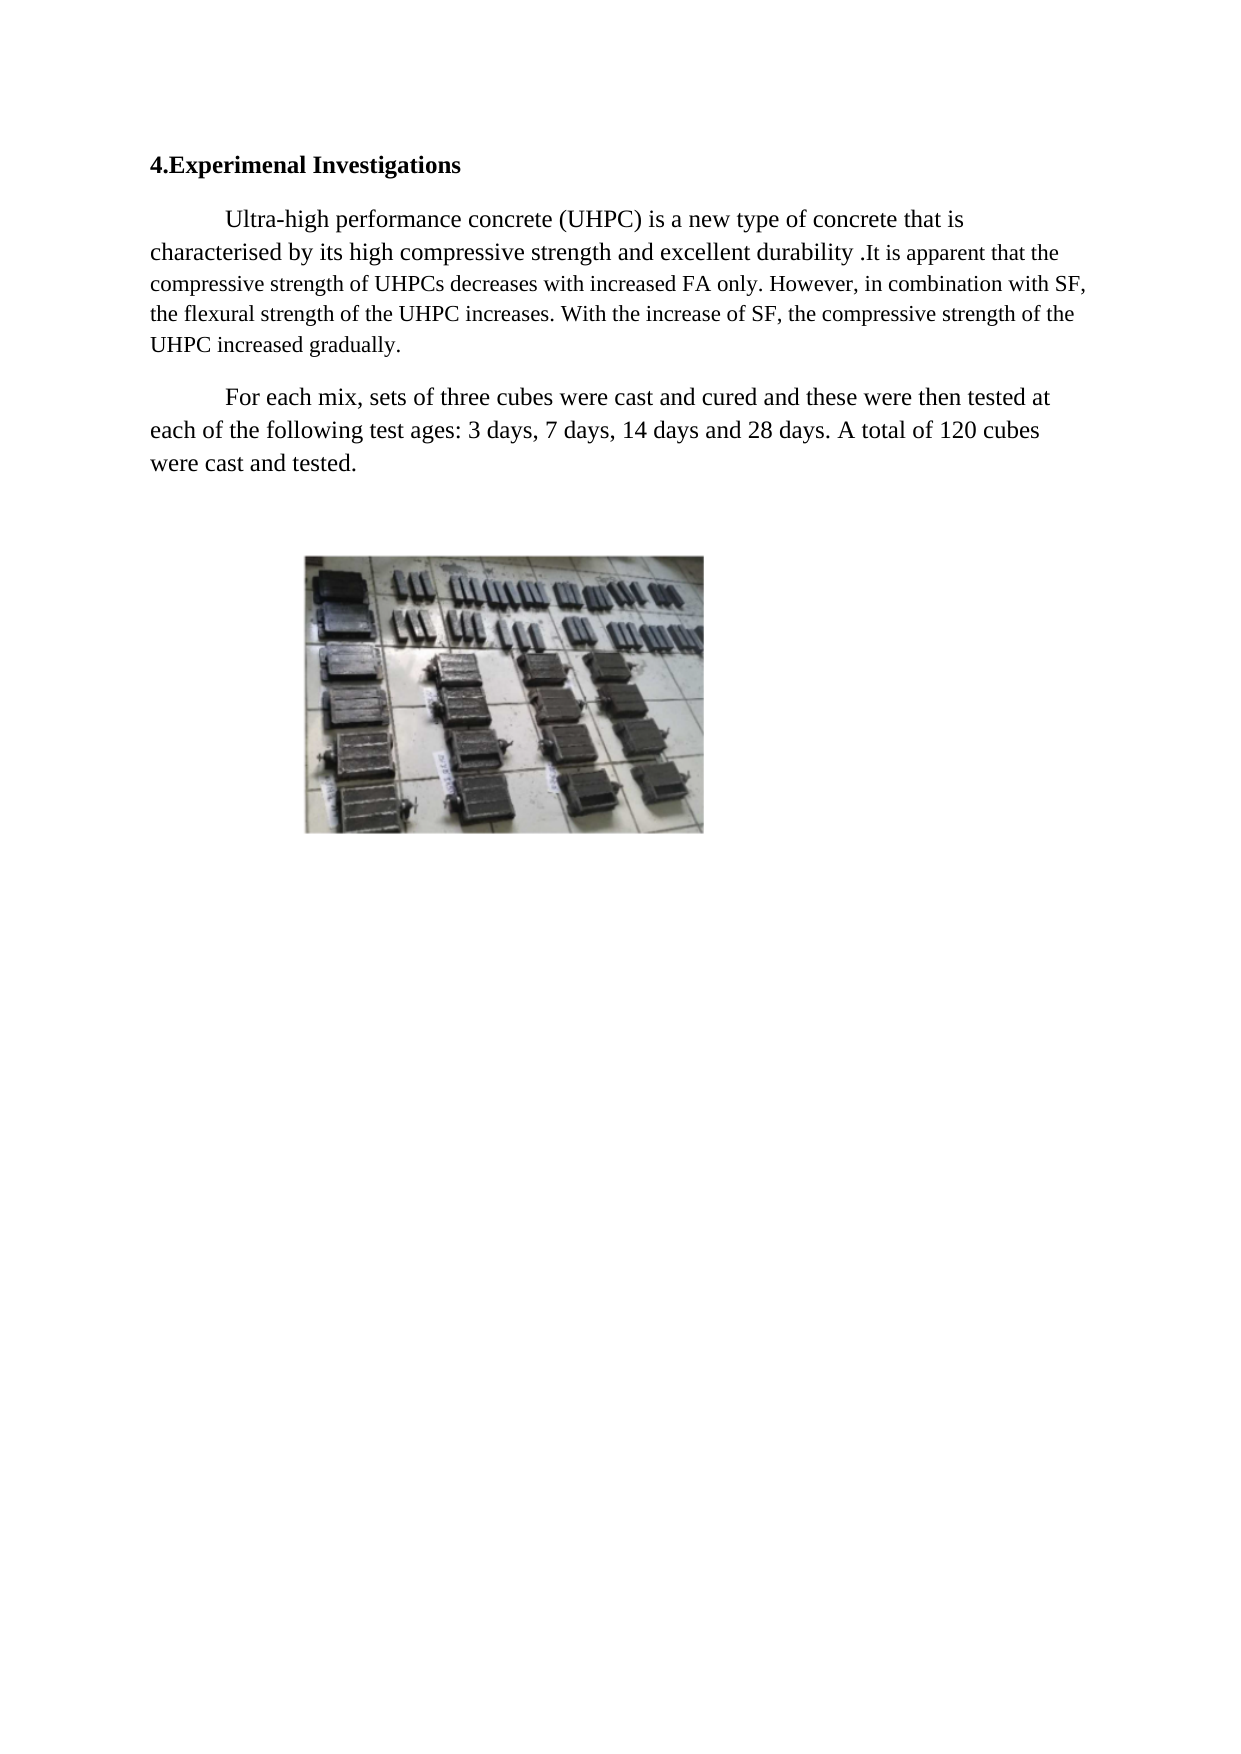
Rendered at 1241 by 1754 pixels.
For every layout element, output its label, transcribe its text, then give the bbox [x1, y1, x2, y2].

text For each mix, sets of three cubes were cast and cured and these were then tested at each of the following test ages: 3 days, 7 days, 14 days and 28 days. A total of 120 cubes were cast and tested. [150, 382, 1090, 476]
picture [300, 554, 704, 839]
text Ultra-high performance concrete (UHPC) is a new type of concrete that is characterised by its high compressive strength and excellent durability .It is apparent that the compressive strength of UHPCs decreases with increased FA only. However, in combination with SF, the flexural strength of the UHPC increases. With the increase of SF, the compressive strength of the UHPC increased gradually. [150, 204, 1090, 357]
text 4.Experimenal Investigations [150, 150, 1090, 179]
